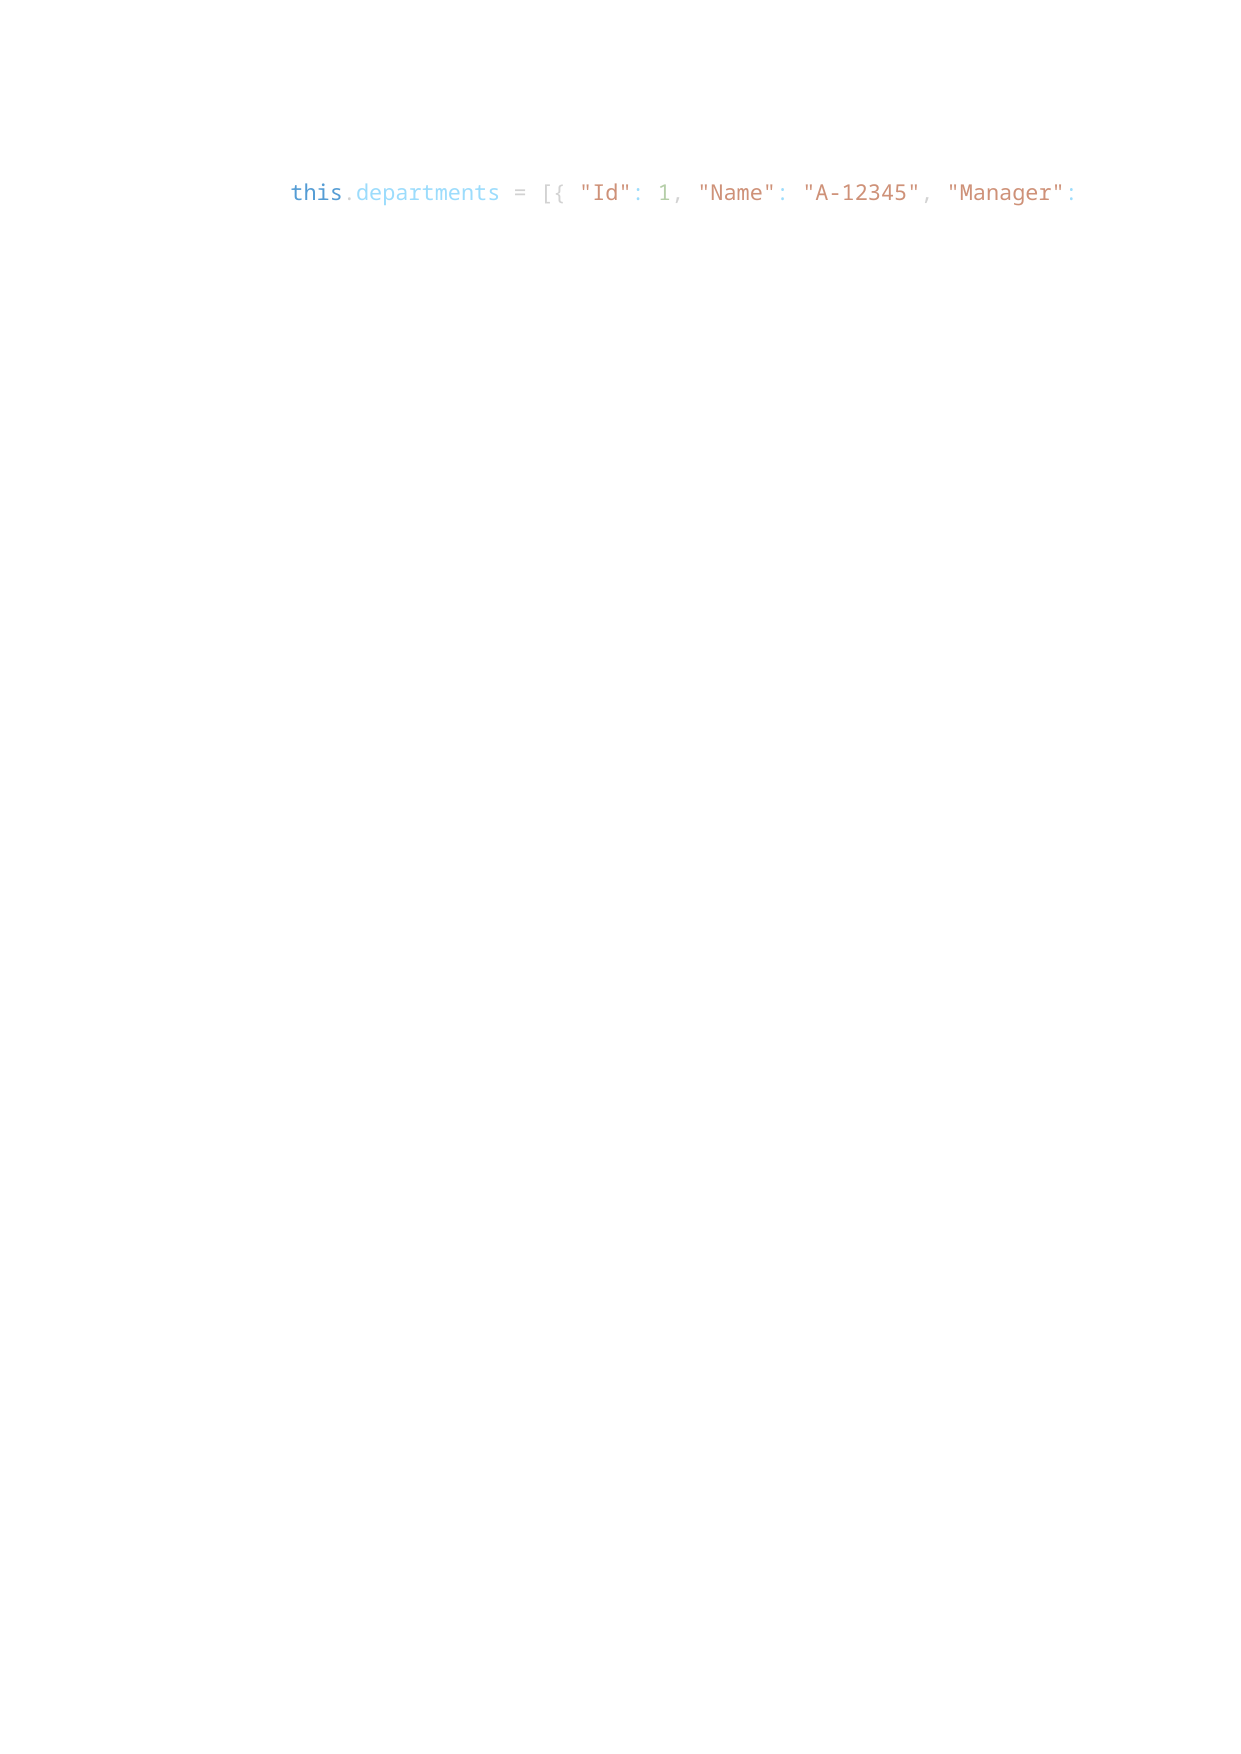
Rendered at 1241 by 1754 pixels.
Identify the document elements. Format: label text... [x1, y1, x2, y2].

text this.departments = [{ "Id": 1, "Name": "A-12345", "Manager": [290, 177, 1105, 207]
